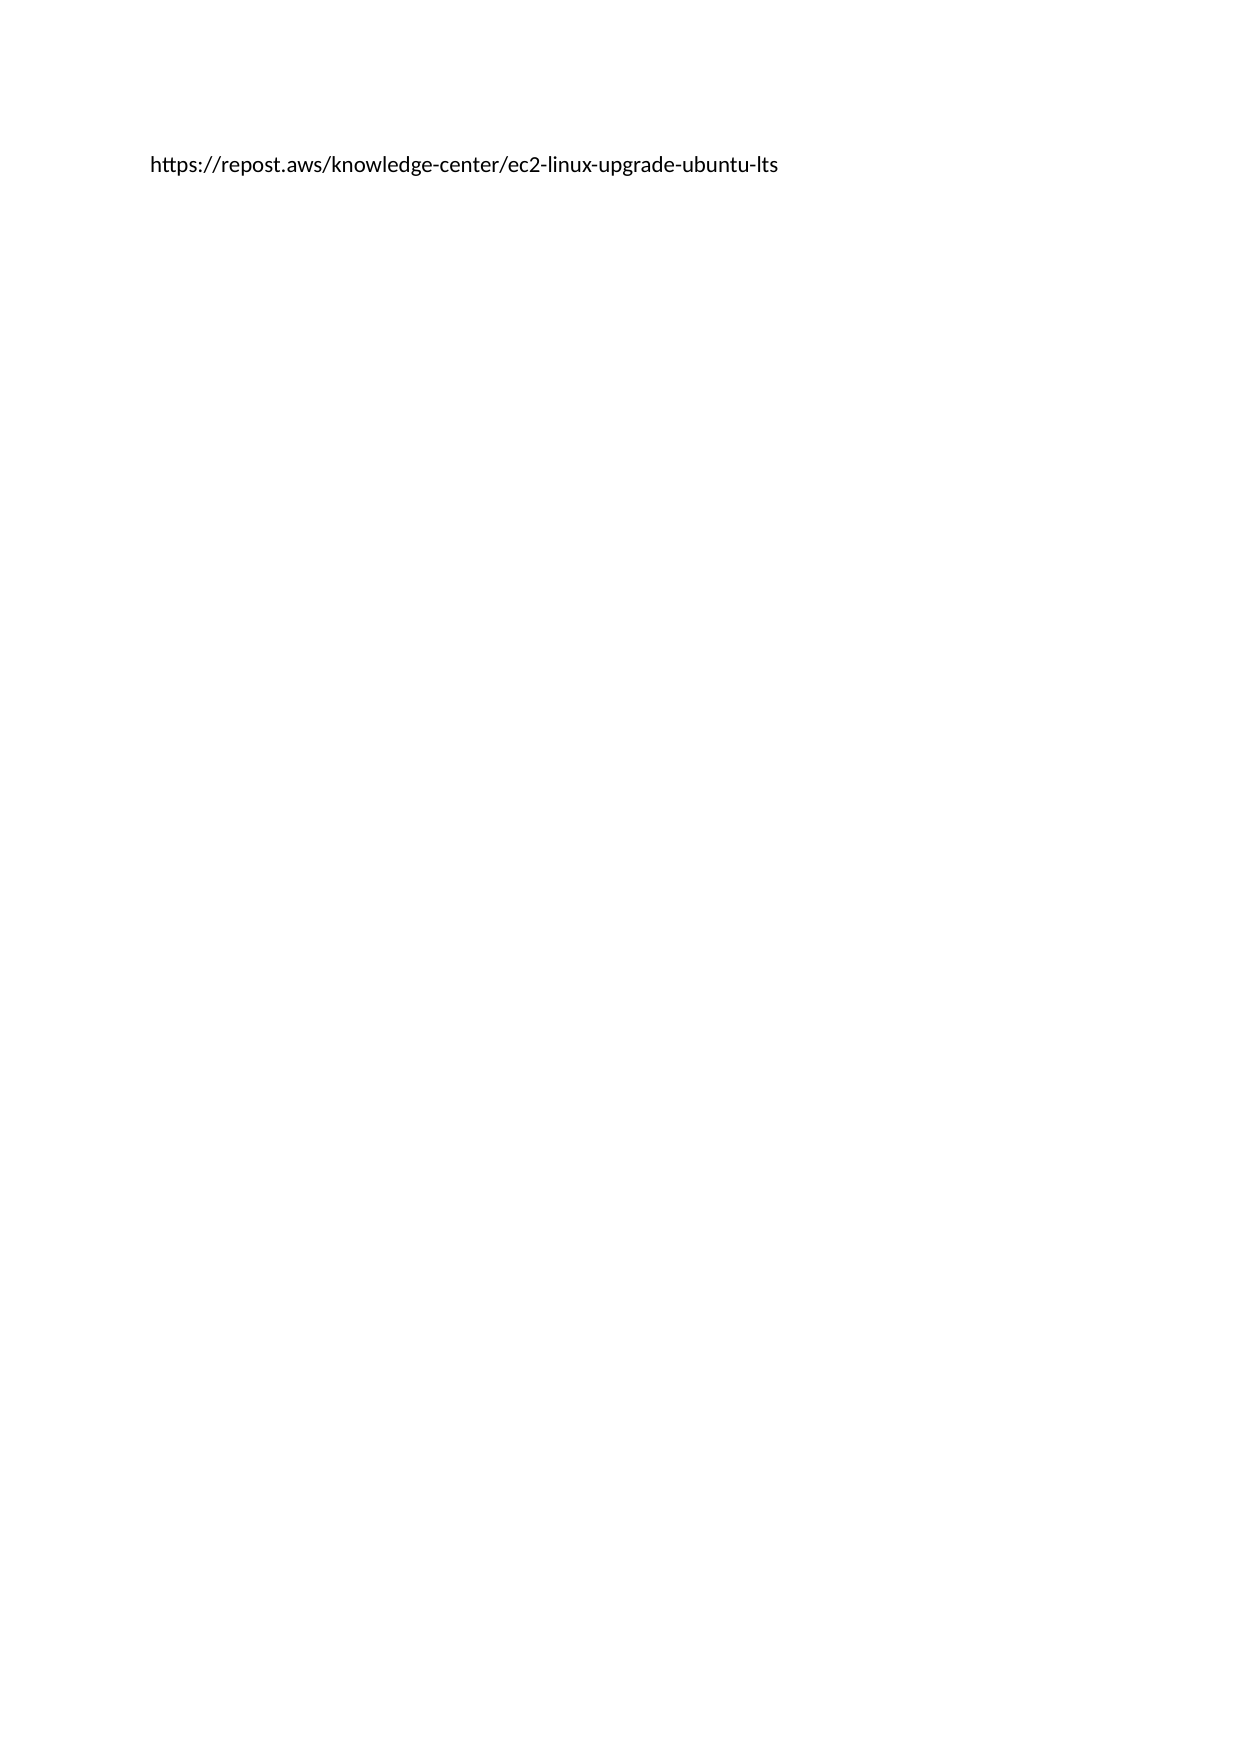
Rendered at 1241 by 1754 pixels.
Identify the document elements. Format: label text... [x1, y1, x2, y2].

text https://repost.aws/knowledge-center/ec2-linux-upgrade-ubuntu-lts [150, 150, 1090, 178]
